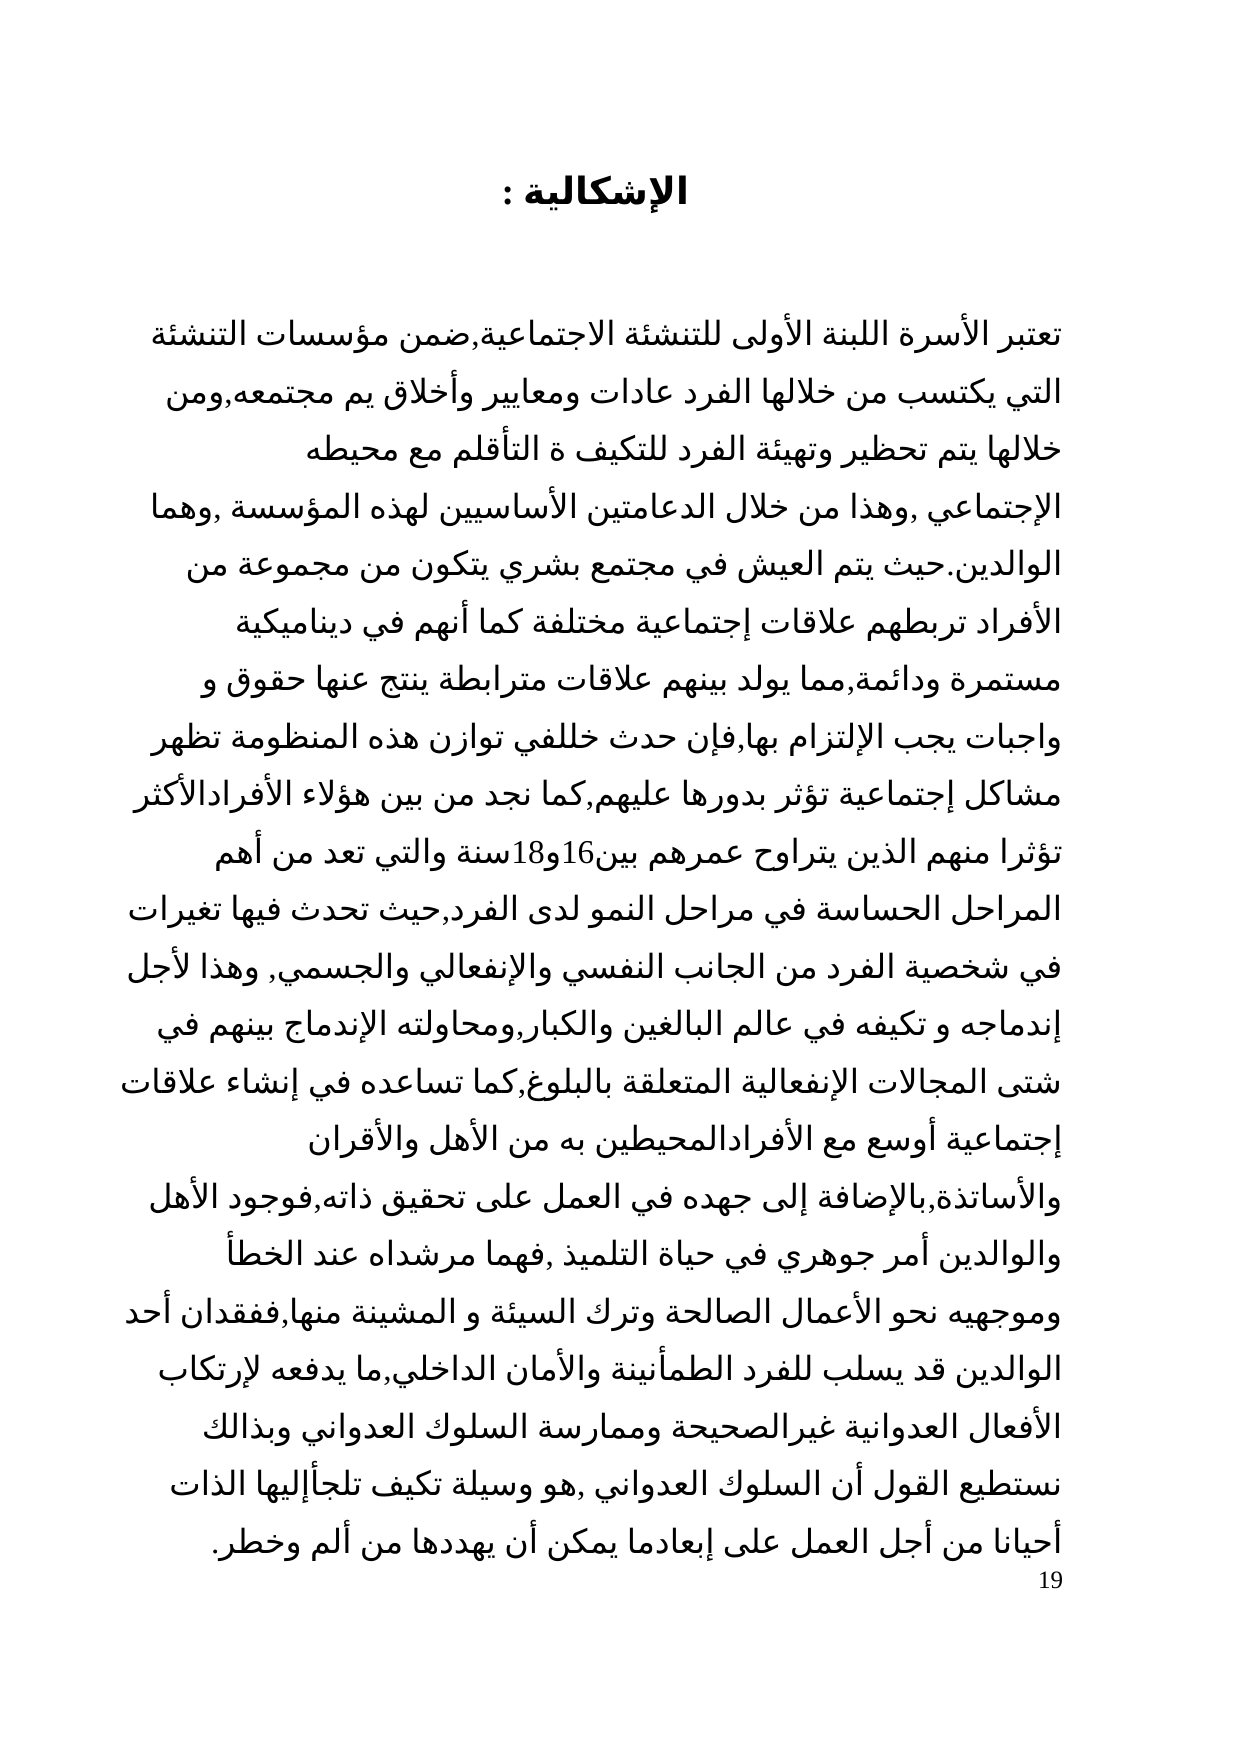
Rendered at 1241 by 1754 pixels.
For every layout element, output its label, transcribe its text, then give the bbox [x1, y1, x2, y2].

text الإشكالية : [118, 169, 1063, 212]
text تعتبر الأسرة اللبنة الأولى للتنشئة الاجتماعية,ضمن مؤسسات التنشئة التي يكتسب من خلالها الفرد عادات ومعايير وأخلاق يم مجتمعه,ومن خلالها يتم تحظير وتهيئة الفرد للتكيف ة التأقلم مع محيطه الإجتماعي ,وهذا من خلال الدعامتين الأساسيين لهذه المؤسسة ,وهما الوالدين.حيث يتم العيش في مجتمع بشري يتكون من مجموعة من الأفراد تربطهم علاقات إجتماعية مختلفة كما أنهم في ديناميكية مستمرة ودائمة,مما يولد بينهم علاقات مترابطة ينتج عنها حقوق و واجبات يجب الإلتزام بها,فإن حدث خللفي توازن هذه المنظومة تظهر مشاكل إجتماعية تؤثر بدورها عليهم,كما نجد من بين هؤلاء الأفرادالأكثر تؤثرا منهم الذين يتراوح عمرهم بين16و18سنة والتي تعد من أهم المراحل الحساسة في مراحل النمو لدى الفرد,حيث تحدث فيها تغيرات في شخصية الفرد من الجانب النفسي والإنفعالي والجسمي, وهذا لأجل إندماجه و تكيفه في عالم البالغين والكبار,ومحاولته الإندماج بينهم في شتى المجالات الإنفعالية المتعلقة بالبلوغ,كما تساعده في إنشاء علاقات إجتماعية أوسع مع الأفرادالمحيطين به من الأهل والأقران والأساتذة,بالإضافة إلى جهده في العمل على تحقيق ذاته,فوجود الأهل والوالدين أمر جوهري في حياة التلميذ ,فهما مرشداه عند الخطأ وموجهيه نحو الأعمال الصالحة وترك السيئة و المشينة منها,ففقدان أحد الوالدين قد يسلب للفرد الطمأنينة والأمان الداخلي,ما يدفعه لإرتكاب الأفعال العدوانية غيرالصحيحة وممارسة السلوك العدواني وبذالك نستطيع القول أن السلوك العدواني ,هو وسيلة تكيف تلجأإليها الذات أحيانا من أجل العمل على إبعادما يمكن أن يهددها من ألم وخطر. [118, 314, 1063, 1560]
